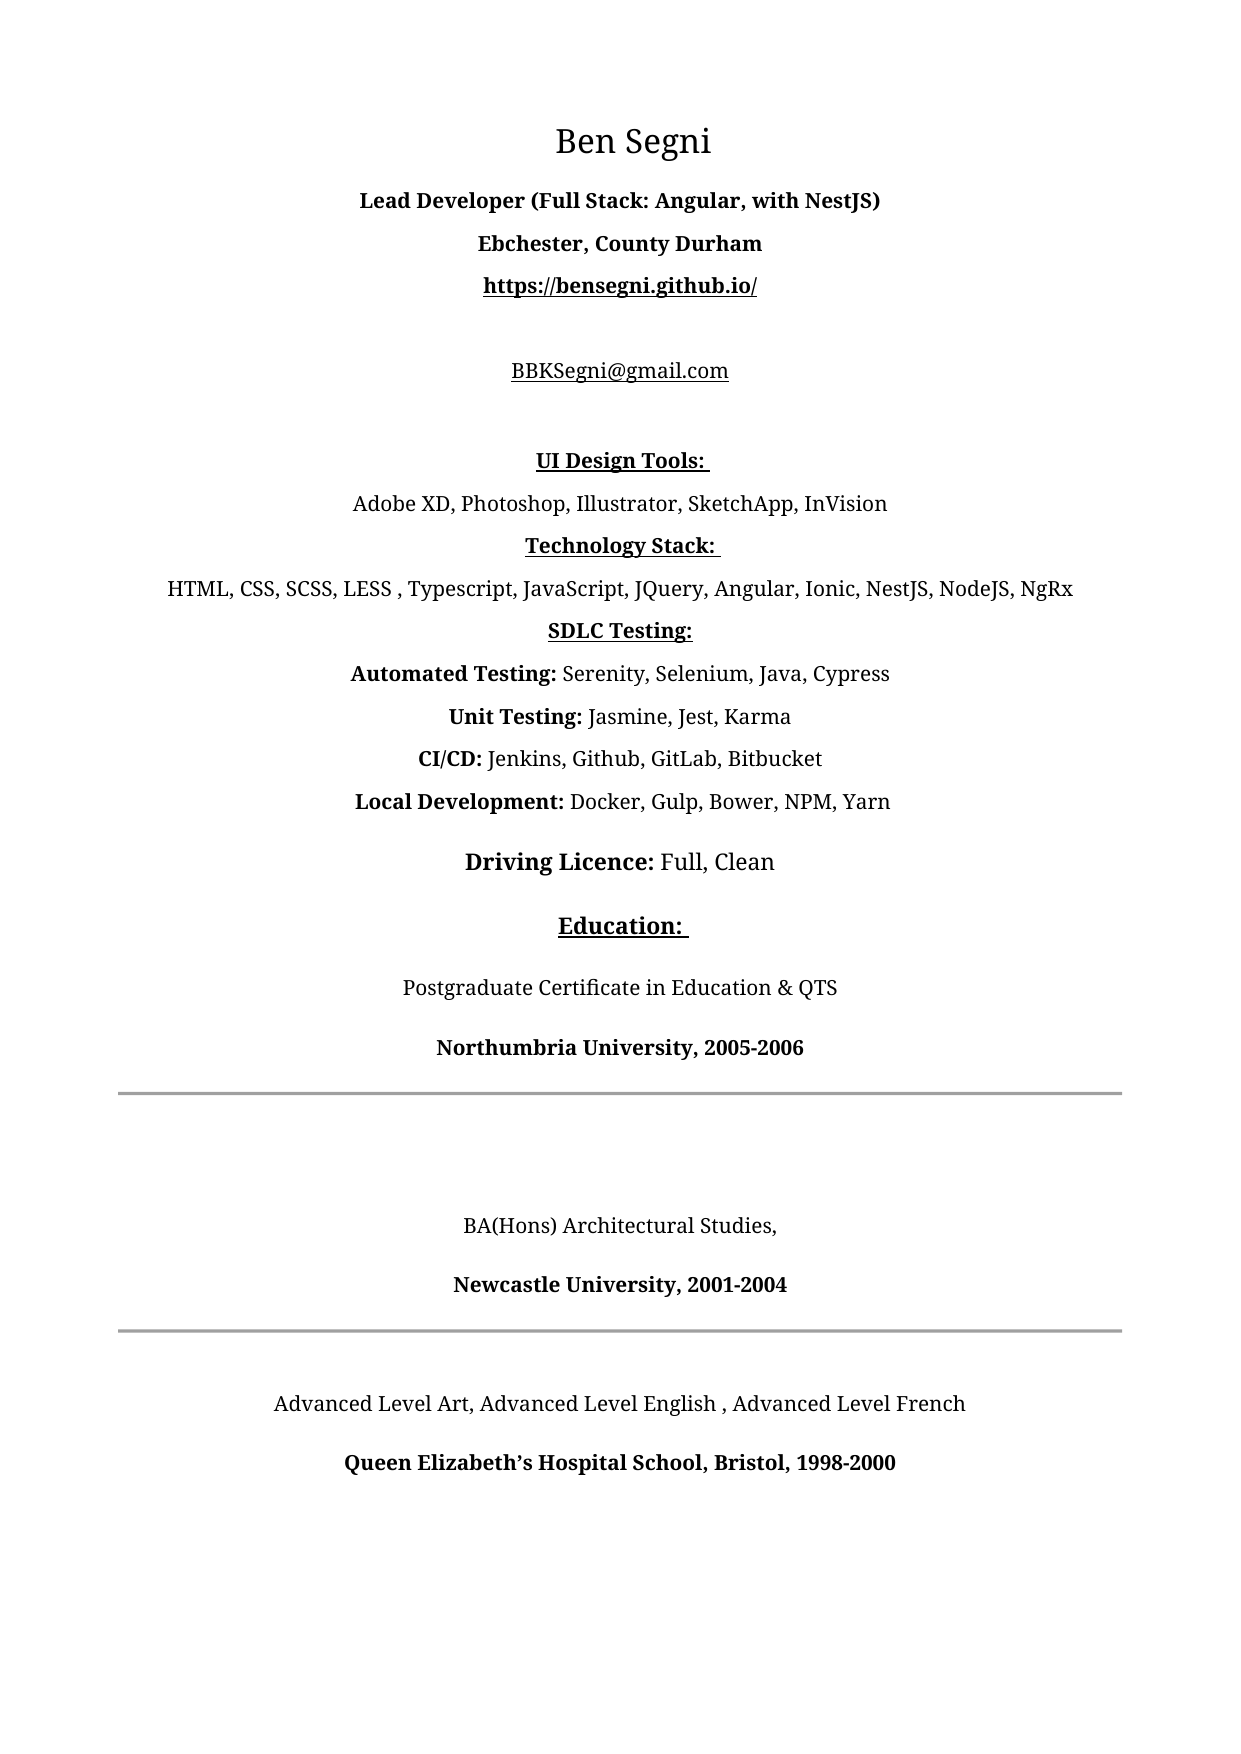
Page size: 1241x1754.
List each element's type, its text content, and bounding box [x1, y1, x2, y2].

text CI/CD: Jenkins, Github, GitLab, Bitbucket [118, 744, 1122, 773]
text Ben Segni [118, 118, 1122, 163]
text Driving Licence: Full, Clean [118, 846, 1122, 877]
text Technology Stack: [118, 531, 1122, 560]
text Postgraduate Certificate in Education & QTS [118, 973, 1122, 1002]
text Northumbria University, 2005-2006 [118, 1033, 1122, 1061]
text BA(Hons) Architectural Studies, [118, 1211, 1122, 1239]
text Automated Testing: Serenity, Selenium, Java, Cypress [118, 659, 1122, 688]
text Unit Testing: Jasmine, Jest, Karma [118, 702, 1122, 730]
text Queen Elizabeth’s Hospital School, Bristol, 1998-2000 [118, 1448, 1122, 1477]
text Newcastle University, 2001-2004 [118, 1270, 1122, 1299]
text UI Design Tools: [118, 446, 1122, 474]
text Education: [118, 910, 1122, 941]
text Advanced Level Art, Advanced Level English , Advanced Level French [118, 1389, 1122, 1418]
text BBKSegni@gmail.com [118, 357, 1122, 385]
text Lead Developer (Full Stack: Angular, with NestJS) [118, 186, 1122, 215]
text Ebchester, County Durham [118, 229, 1122, 257]
text SDLC Testing: [118, 617, 1122, 645]
text Local Development: Docker, Gulp, Bower, NPM, Yarn [118, 787, 1122, 815]
text https://bensegni.github.io/ [118, 271, 1122, 300]
text HTML, CSS, SCSS, LESS , Typescript, JavaScript, JQuery, Angular, Ionic, NestJS, NodeJS, NgRx [118, 574, 1122, 602]
text Adobe XD, Photoshop, Illustrator, SketchApp, InVision [118, 489, 1122, 517]
